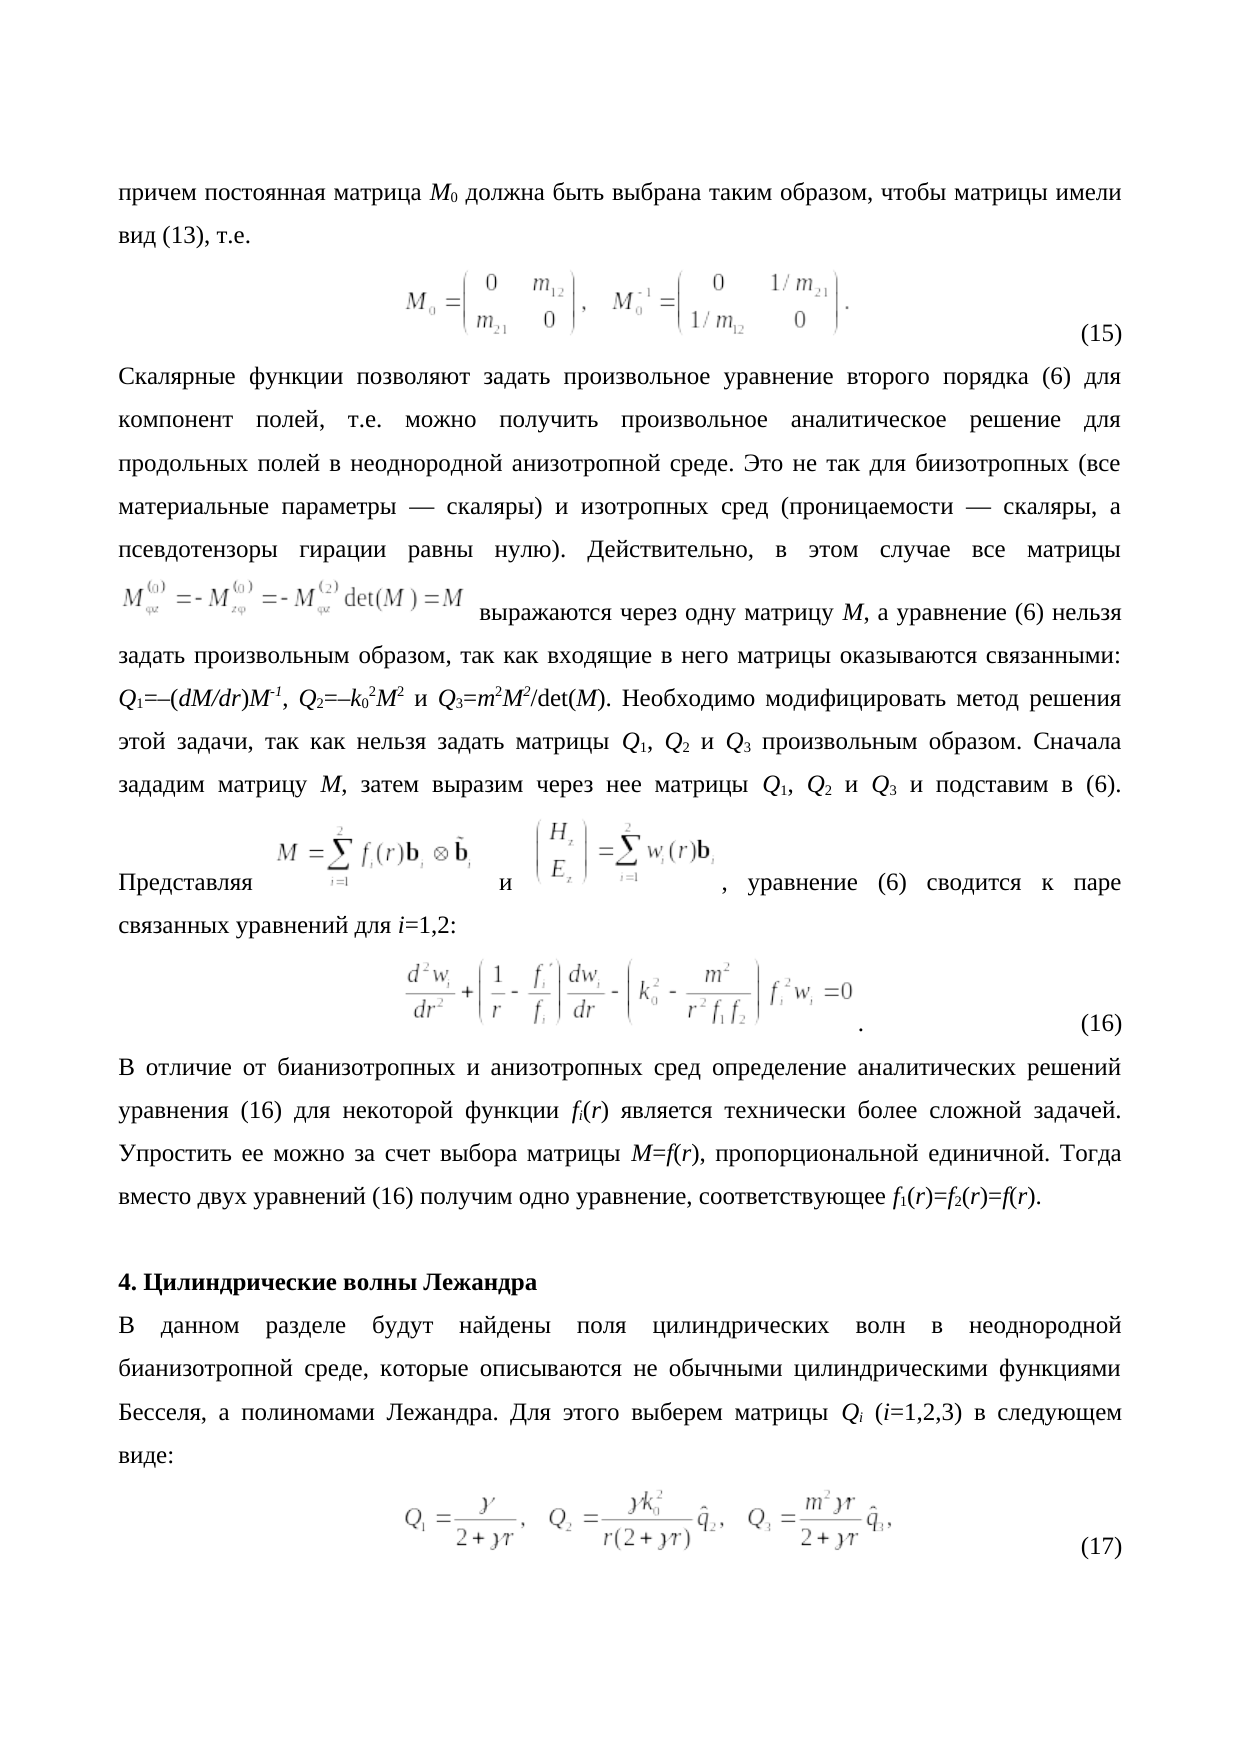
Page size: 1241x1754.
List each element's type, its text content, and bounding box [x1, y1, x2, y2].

text (17) [118, 1483, 1122, 1560]
text (15) [118, 263, 1122, 347]
text 4. Цилиндрические волны Лежандра [118, 1267, 1122, 1296]
text В данном разделе будут найдены поля цилиндрических волн в неоднородной бианизотропной среде, которые описываются не обычными цилиндрическими функциями Бесселя, а полиномами Лежандра. Для этого выберем матрицы Qi (i=1,2,3) в следующем виде: [118, 1310, 1122, 1468]
text Скалярные функции позволяют задать произвольное уравнение второго порядка (6) для компонент полей, т.е. можно получить произвольное аналитическое решение для продольных полей в неоднородной анизотропной среде. Это не так для биизотропных (все материальные параметры — скаляры) и изотропных сред (проницаемости — скаляры, а псевдотензоры гирации равны нулю). Действительно, в этом случае все матрицы выражаются через одну матрицу M, а уравнение (6) нельзя задать произвольным образом, так как входящие в него матрицы оказываются связанными: Q1=–(dM/dr)M-1, Q2=–k02M2 и Q3=m2M2/det(M). Необходимо модифицировать метод решения этой задачи, так как нельзя задать матрицы Q1, Q2 и Q3 произвольным образом. Сначала зададим матрицу M, затем выразим через нее матрицы Q1, Q2 и Q3 и подставим в (6). Представляя и , уравнение (6) сводится к паре связанных уравнений для i=1,2: [118, 361, 1122, 939]
text причем постоянная матрица M0 должна быть выбрана таким образом, чтобы матрицы имели вид (13), т.е. [118, 177, 1122, 249]
text В отличие от бианизотропных и анизотропных сред определение аналитических решений уравнения (16) для некоторой функции fi(r) является технически более сложной задачей. Упростить ее можно за счет выбора матрицы M=f(r), пропорциональной единичной. Тогда вместо двух уравнений (16) получим одно уравнение, соответствующее f1(r)=f2(r)=f(r). [118, 1052, 1122, 1210]
text . (16) [118, 954, 1122, 1037]
